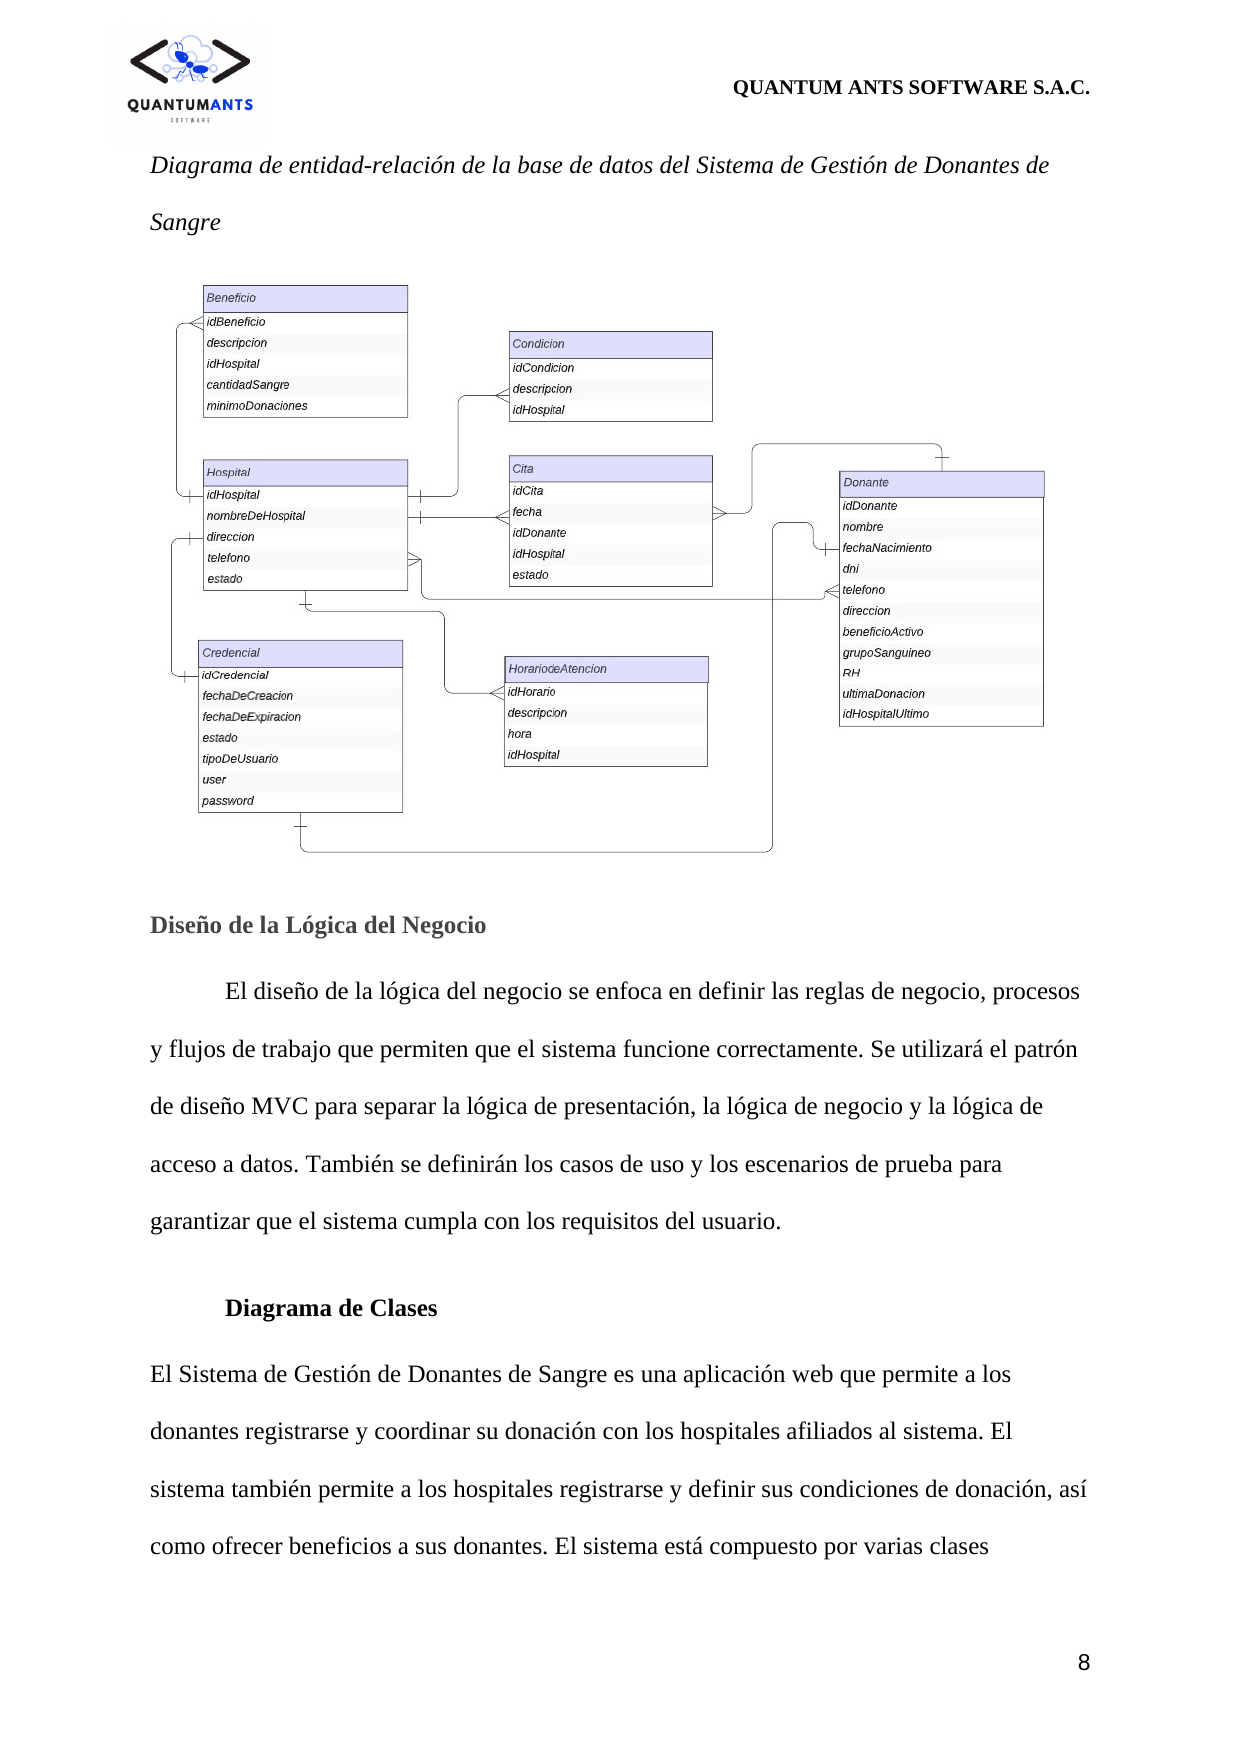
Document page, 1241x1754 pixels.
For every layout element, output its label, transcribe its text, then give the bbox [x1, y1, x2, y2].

picture [106, 21, 269, 150]
text El diseño de la lógica del negocio se enfoca en definir las reglas de negocio, procesos y flujos de trabajo que permiten que el sistema funcione correctamente. Se utilizará el patrón de diseño MVC para separar la lógica de presentación, la lógica de negocio y la lógica de acceso a datos. También se definirán los casos de uso y los escenarios de prueba para garantizar que el sistema cumpla con los requisitos del usuario. [150, 976, 1090, 1235]
text Diagrama de entidad-relación de la base de datos del Sistema de Gestión de Donantes de Sangre [150, 150, 1090, 236]
subtitle Diagrama de Clases [150, 1293, 1090, 1322]
subtitle Diseño de la Lógica del Negocio [150, 911, 1090, 939]
picture [150, 277, 1091, 874]
